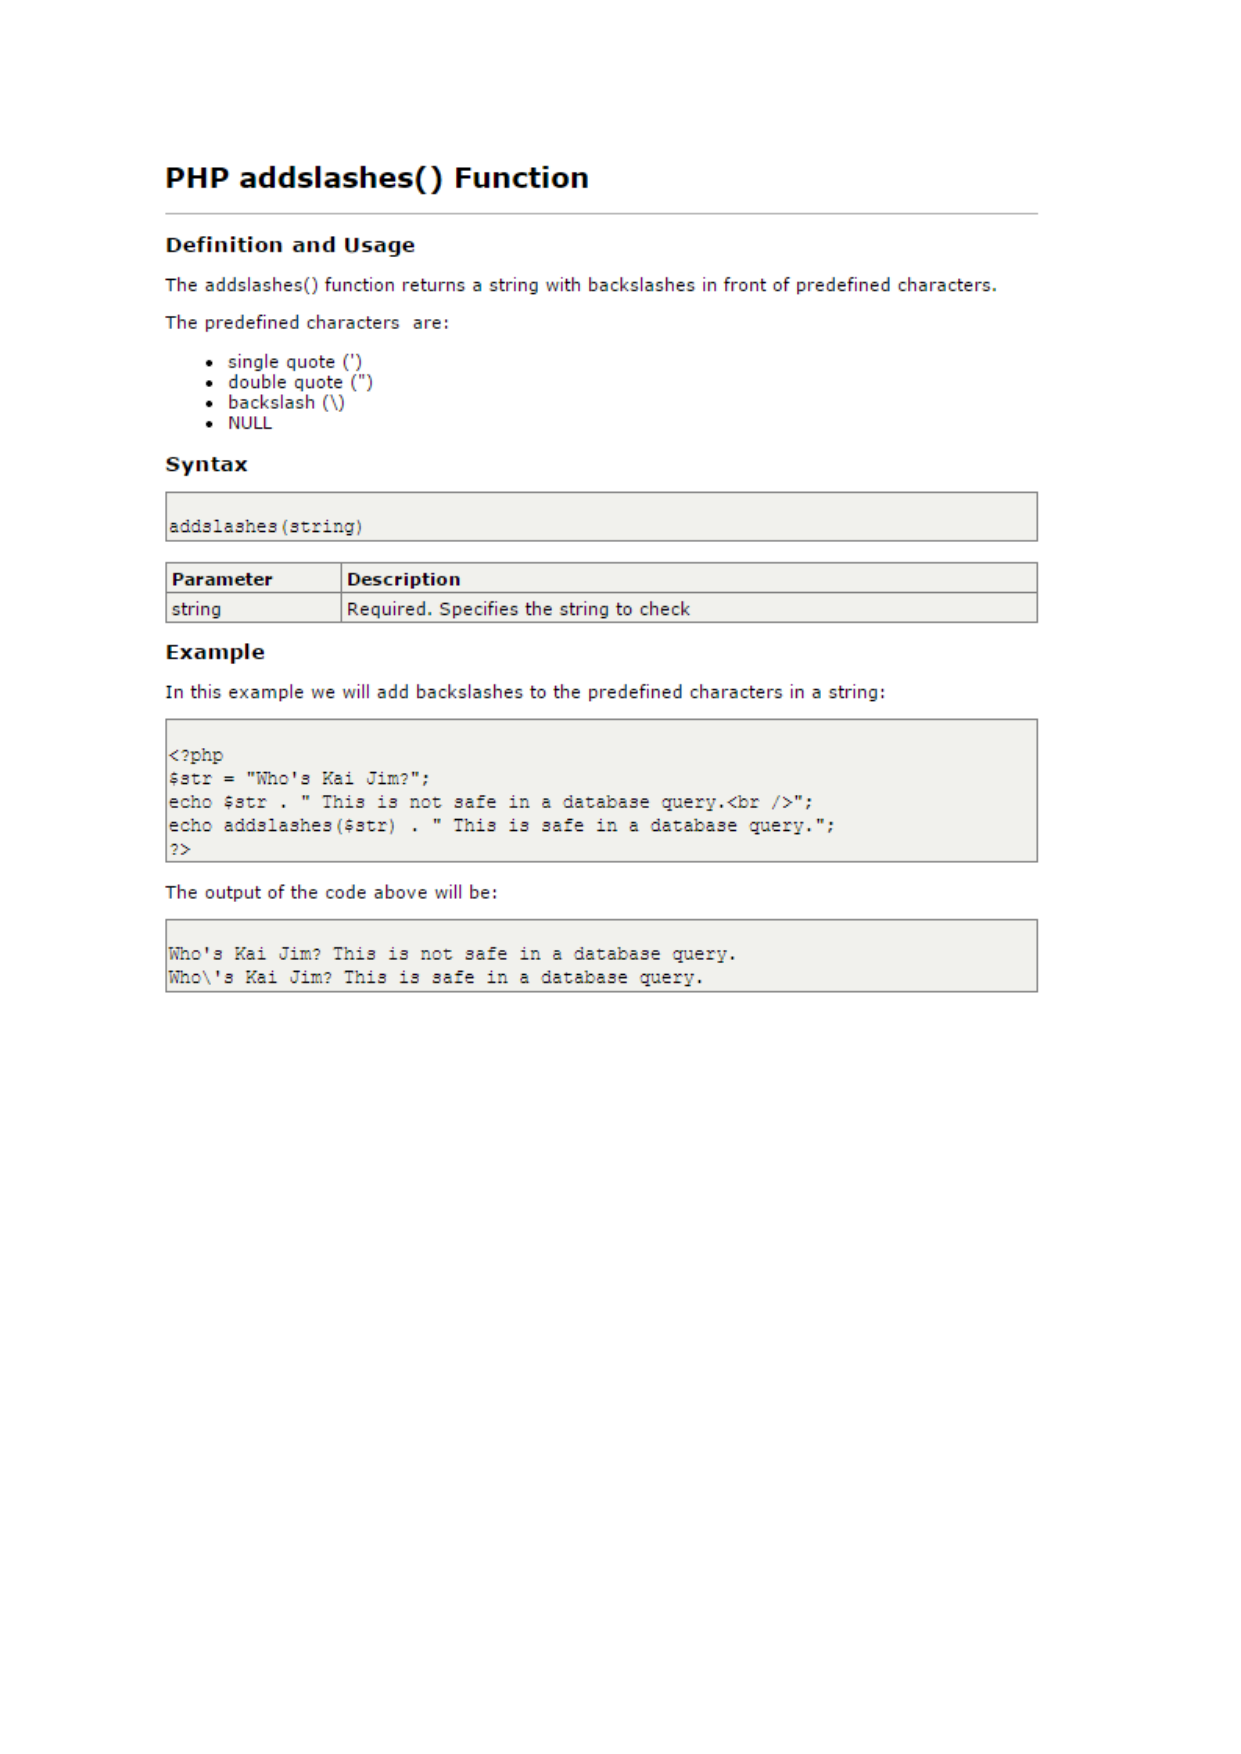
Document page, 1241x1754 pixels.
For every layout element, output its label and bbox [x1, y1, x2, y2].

picture [150, 150, 1054, 1010]
